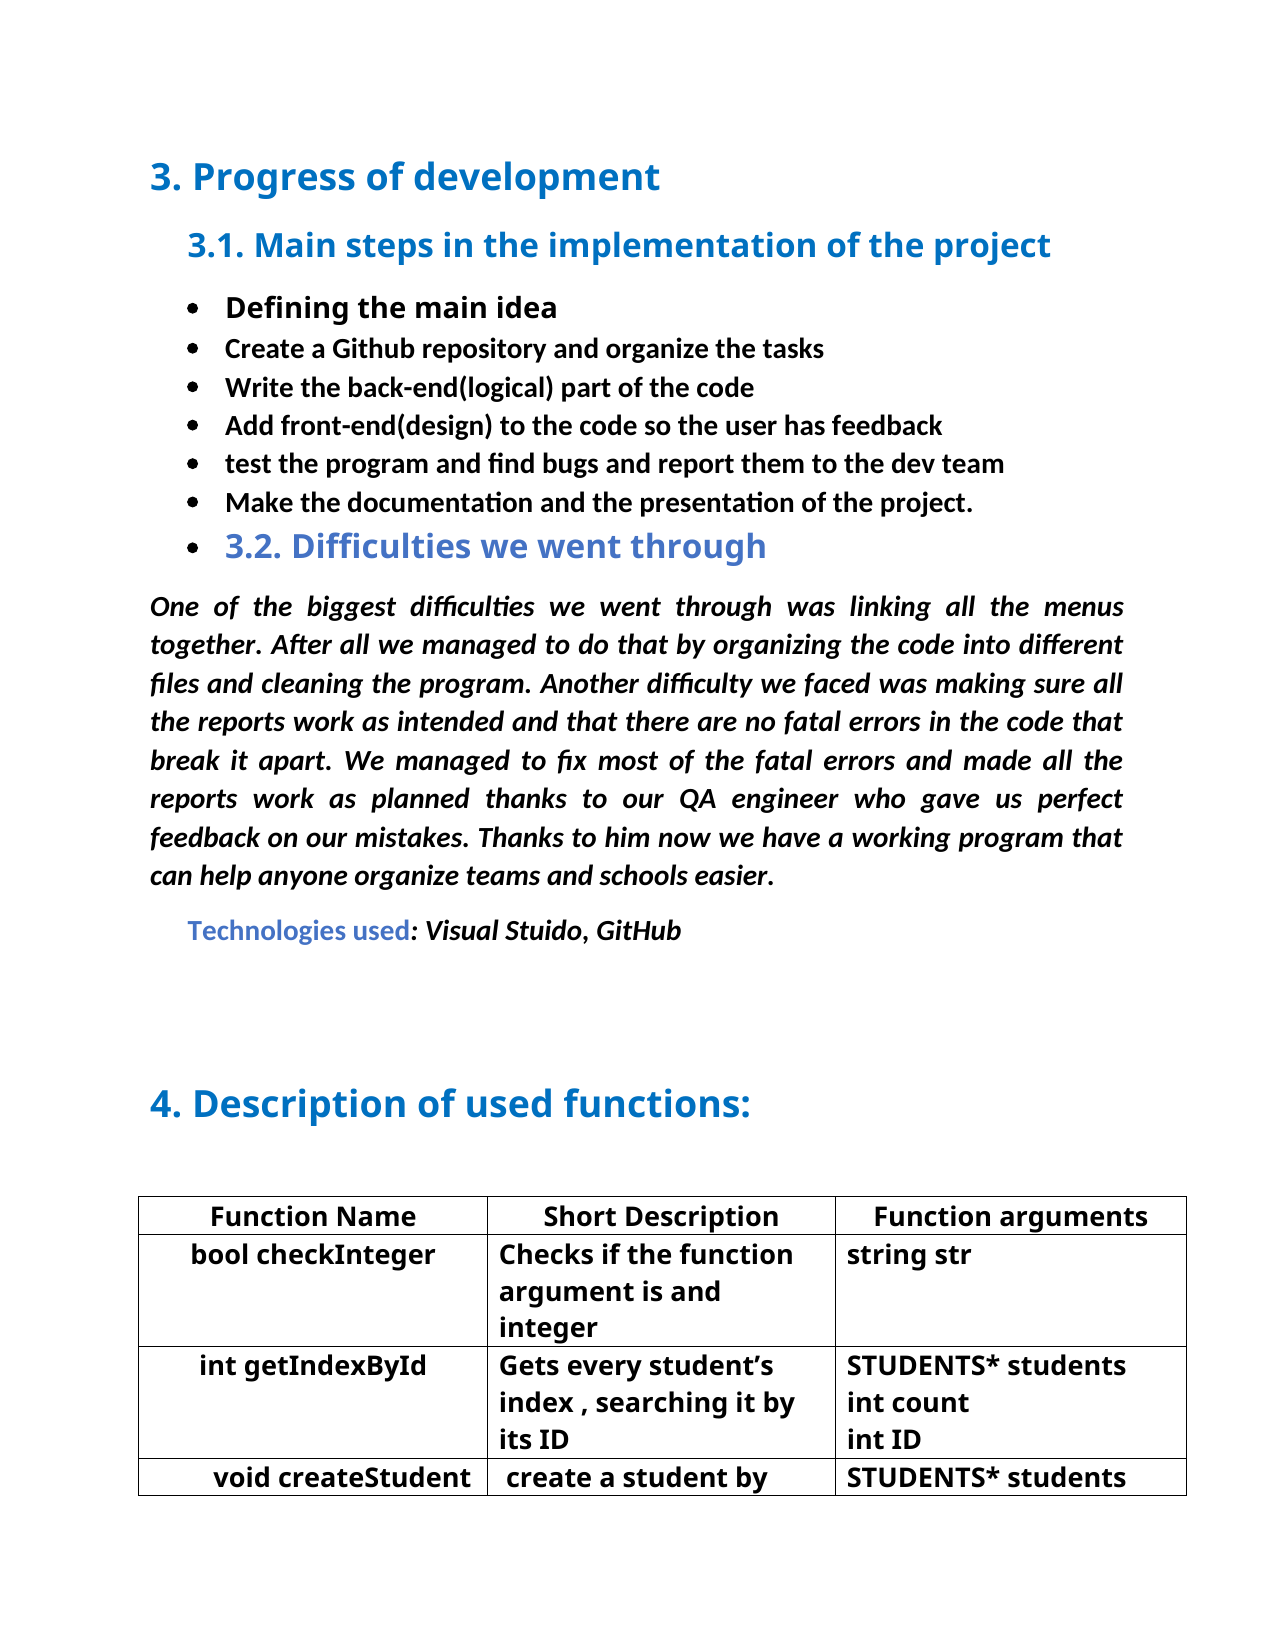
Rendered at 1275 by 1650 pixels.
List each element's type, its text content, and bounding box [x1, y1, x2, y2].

table_cell string str [836, 1235, 1186, 1346]
list Defining the main idea [187, 287, 1125, 327]
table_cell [836, 1459, 1186, 1495]
list Create a Github repository and organize the tasks [187, 330, 1125, 366]
list Add front-end(design) to the code so the user has feedback [187, 407, 1125, 443]
text 3.1. Main steps in the implementation of the project [150, 222, 1125, 267]
table_cell bool checkInteger [139, 1235, 487, 1346]
table_header Function Name [139, 1197, 487, 1234]
text 3. Progress of development [150, 150, 1125, 201]
text One of the biggest difficulties we went through was linking all the menus together. After all we managed to do that by organizing the code into different files and cleaning the program. Another difficulty we faced was making sure all the reports work as intended and that there are no fatal errors in the code that break it apart. We managed to fix most of the fatal errors and made all the reports work as planned thanks to our QA engineer who gave us perfect feedback on our mistakes. Thanks to him now we have a working program that can help anyone organize teams and schools easier. [150, 588, 1125, 893]
list test the program and find bugs and report them to the dev team [187, 446, 1125, 481]
text Technologies used: Visual Stuido, GitHub [150, 912, 1125, 948]
text 4. Description of used functions: [150, 1077, 1125, 1128]
table_cell int getIndexById [139, 1347, 487, 1457]
table_cell STUDENTS* students int count int ID [836, 1347, 1186, 1457]
list 3.2. Difficulties we went through [187, 522, 1125, 568]
table_cell Gets every student’s index , searching it by its ID [488, 1347, 835, 1457]
table_header Short Description [488, 1197, 835, 1234]
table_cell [488, 1459, 835, 1495]
list Write the back-end(logical) part of the code [187, 369, 1125, 404]
list Make the documentation and the presentation of the project. [187, 484, 1125, 519]
table_header Function arguments [836, 1197, 1186, 1234]
table_cell void createStudent [139, 1459, 487, 1495]
table_cell Checks if the function argument is and integer [488, 1235, 835, 1346]
